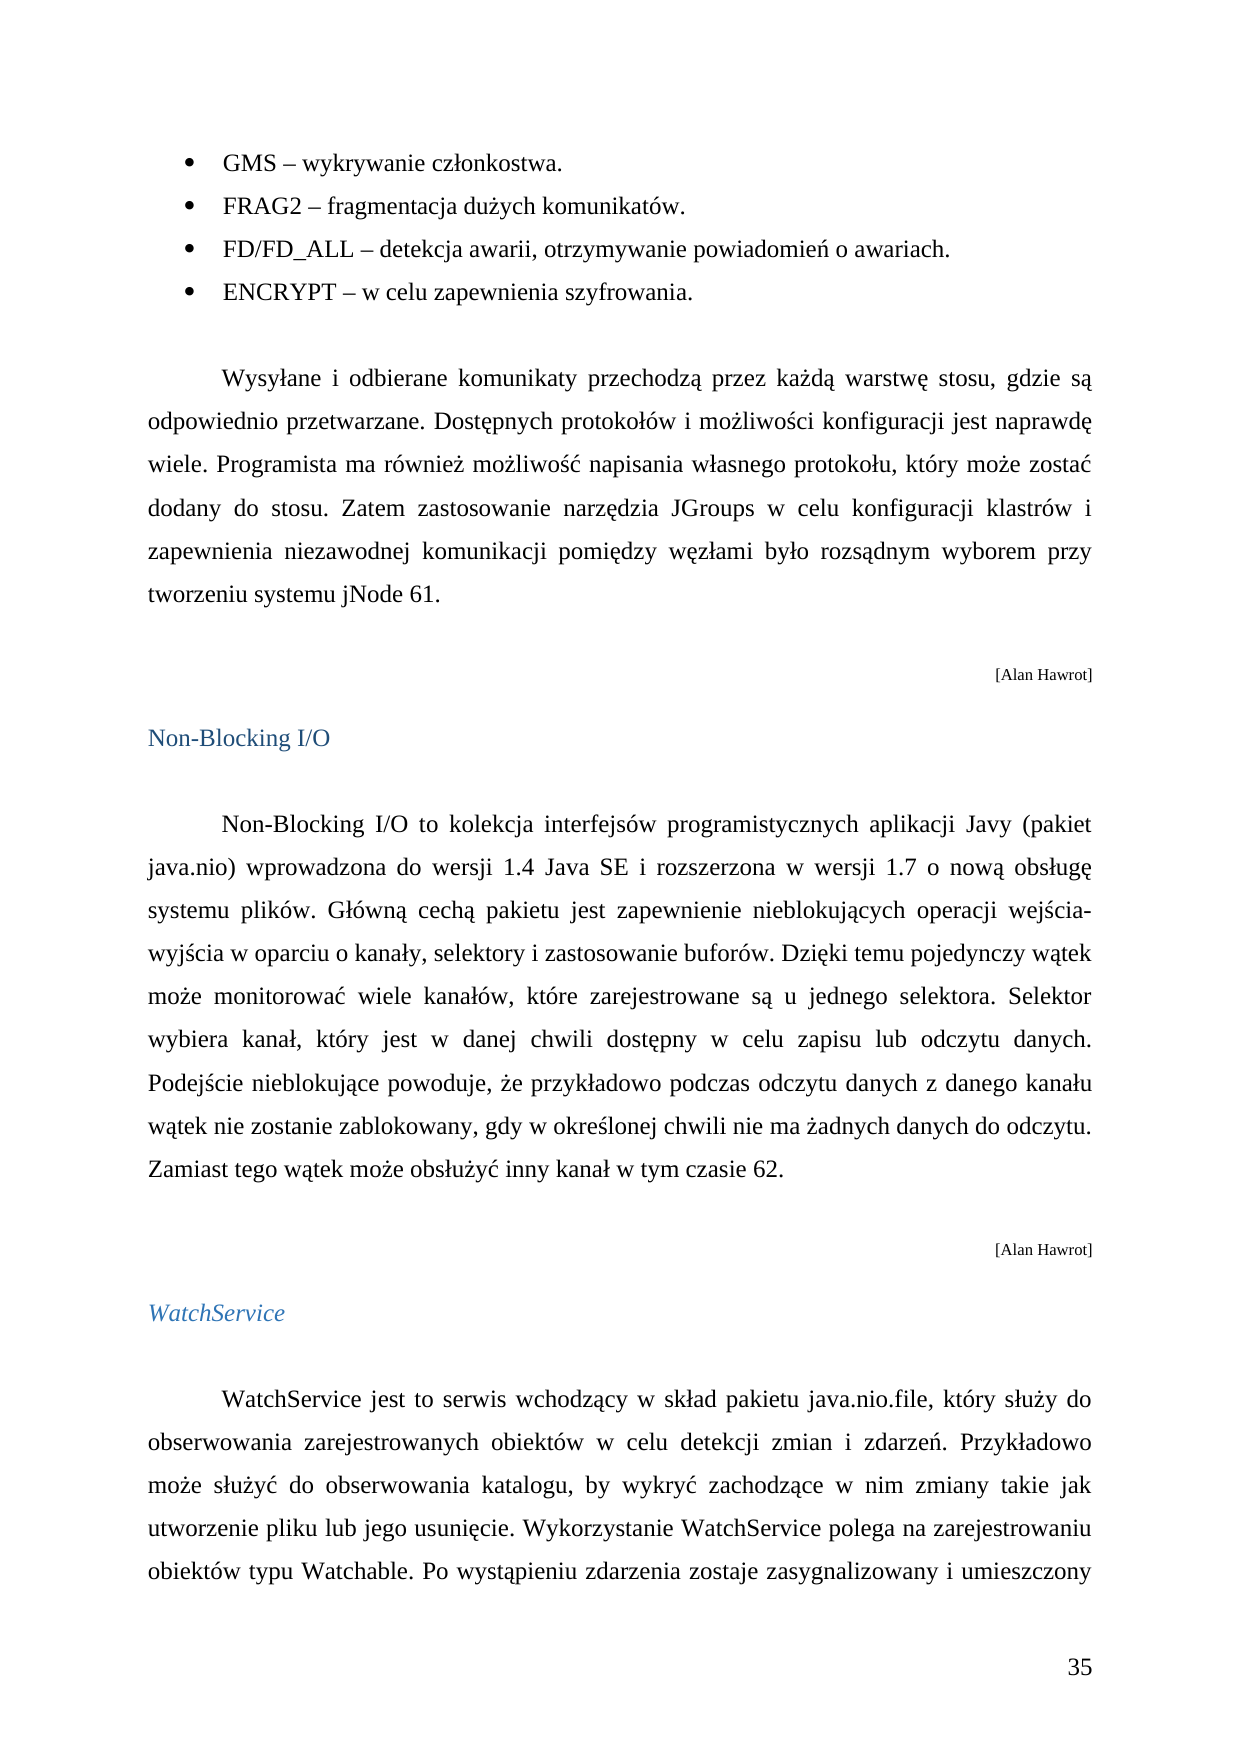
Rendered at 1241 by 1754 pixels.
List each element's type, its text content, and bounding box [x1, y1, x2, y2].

text [Alan Hawrot] [148, 1240, 1093, 1259]
list FRAG2 – fragmentacja dużych komunikatów. [185, 191, 1093, 219]
subtitle Non-Blocking I/O [148, 723, 1093, 751]
text Wysyłane i odbierane komunikaty przechodzą przez każdą warstwę stosu, gdzie są odpowiednio przetwarzane. Dostępnych protokołów i możliwości konfiguracji jest naprawdę wiele. Programista ma również możliwość napisania własnego protokołu, który może zostać dodany do stosu. Zatem zastosowanie narzędzia JGroups w celu konfiguracji klastrów i zapewnienia niezawodnej komunikacji pomiędzy węzłami było rozsądnym wyborem przy tworzeniu systemu jNode . [148, 363, 1093, 608]
text [Alan Hawrot] [148, 665, 1093, 684]
list GMS – wykrywanie członkostwa. [185, 148, 1093, 176]
list FD/FD_ALL – detekcja awarii, otrzymywanie powiadomień o awariach. [185, 234, 1093, 263]
subtitle WatchService [148, 1298, 1093, 1326]
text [148, 1384, 1093, 1585]
text Non-Blocking I/O to kolekcja interfejsów programistycznych aplikacji Javy (pakiet java.nio) wprowadzona do wersji 1.4 Java SE i rozszerzona w wersji 1.7 o nową obsługę systemu plików. Główną cechą pakietu jest zapewnienie nieblokujących operacji wejścia-wyjścia w oparciu o kanały, selektory i zastosowanie buforów. Dzięki temu pojedynczy wątek może monitorować wiele kanałów, które zarejestrowane są u jednego selektora. Selektor wybiera kanał, który jest w danej chwili dostępny w celu zapisu lub odczytu danych. Podejście nieblokujące powoduje, że przykładowo podczas odczytu danych z danego kanału wątek nie zostanie zablokowany, gdy w określonej chwili nie ma żadnych danych do odczytu. Zamiast tego wątek może obsłużyć inny kanał w tym czasie . [148, 809, 1093, 1183]
list ENCRYPT – w celu zapewnienia szyfrowania. [185, 277, 1093, 306]
